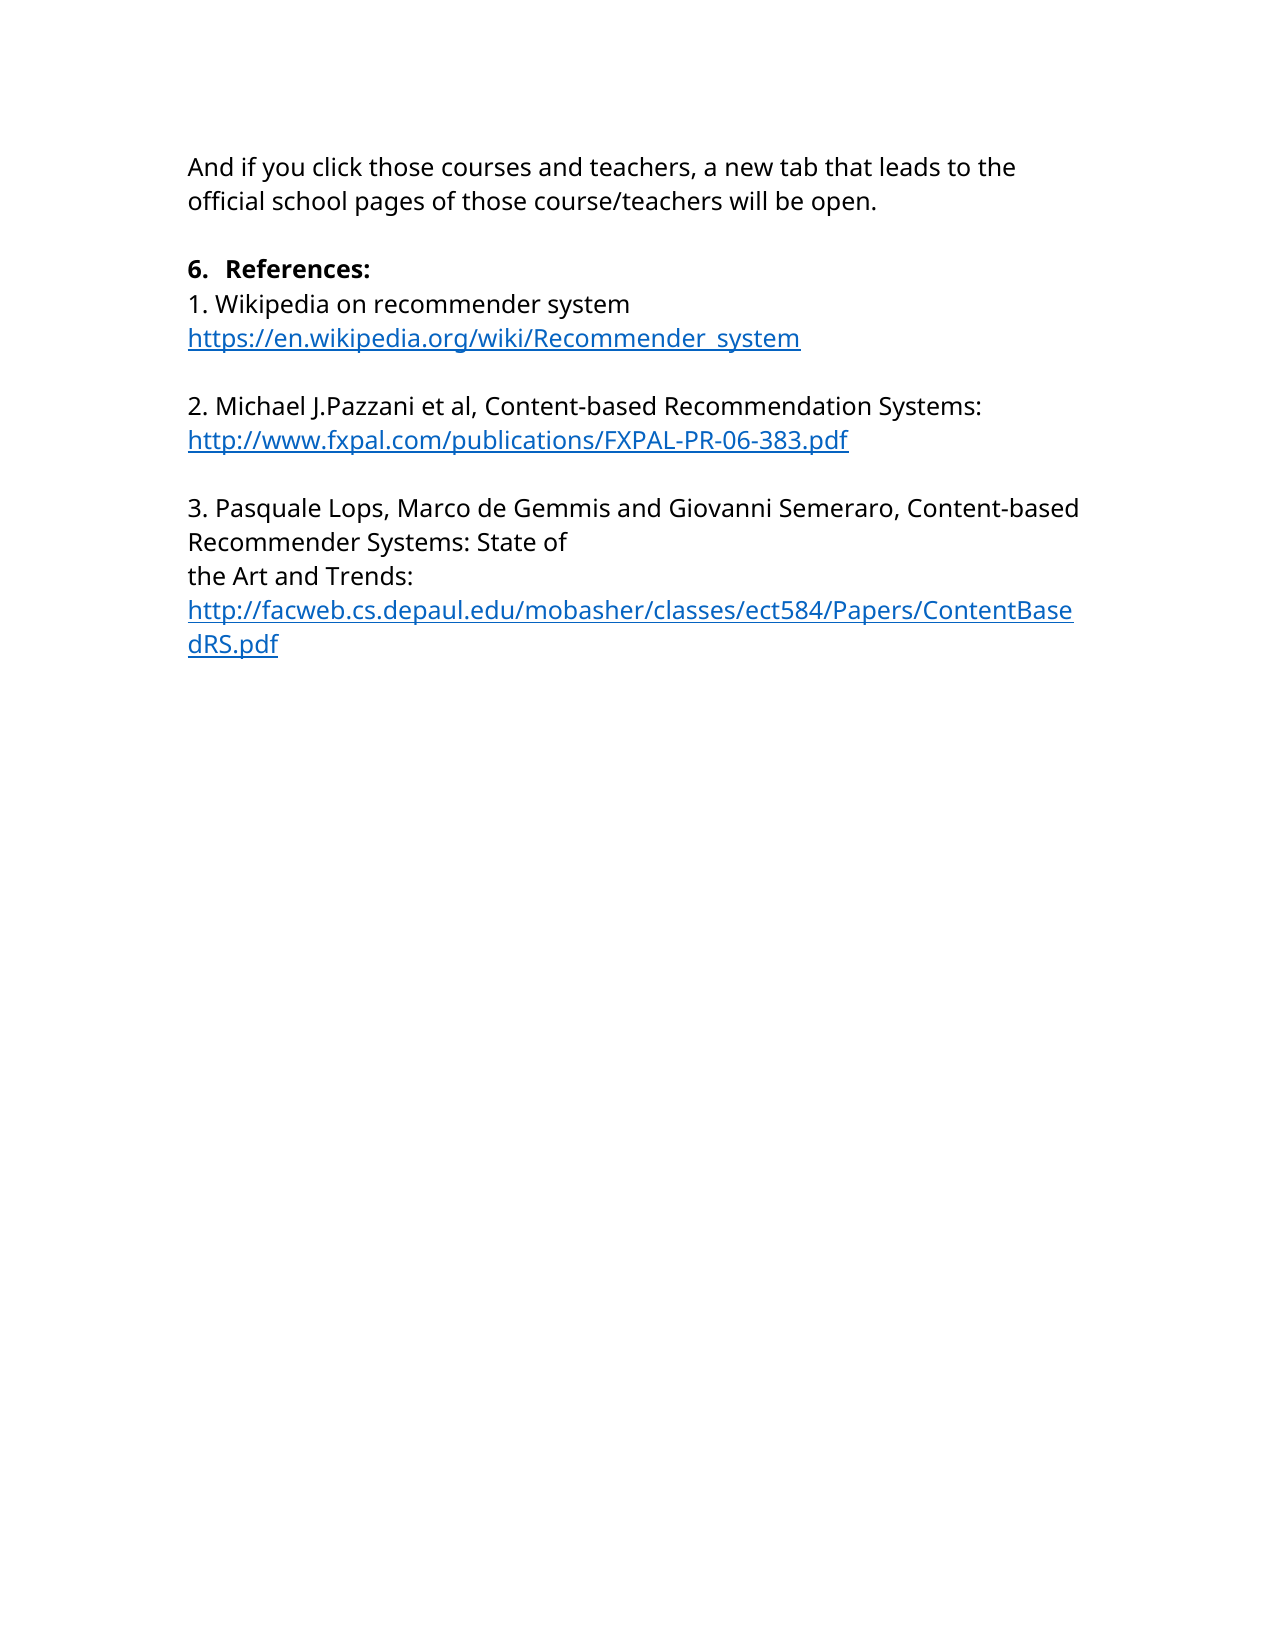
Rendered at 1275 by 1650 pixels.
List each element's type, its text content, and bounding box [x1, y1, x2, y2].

text 1. Wikipedia on recommender system https://en.wikipedia.org/wiki/Recommender_system [187, 286, 1087, 354]
list References: [187, 252, 1087, 286]
text And if you click those courses and teachers, a new tab that leads to the official school pages of those course/teachers will be open. [187, 150, 1087, 218]
text the Art and Trends: http://facweb.cs.depaul.edu/mobasher/classes/ect584/Papers/ContentBasedRS.pdf [187, 559, 1087, 661]
text 2. Michael J.Pazzani et al, Content-based Recommendation Systems: http://www.fxpal.com/publications/FXPAL-PR-06-383.pdf [187, 388, 1087, 457]
text 3. Pasquale Lops, Marco de Gemmis and Giovanni Semeraro, Content-based Recommender Systems: State of [187, 491, 1087, 559]
